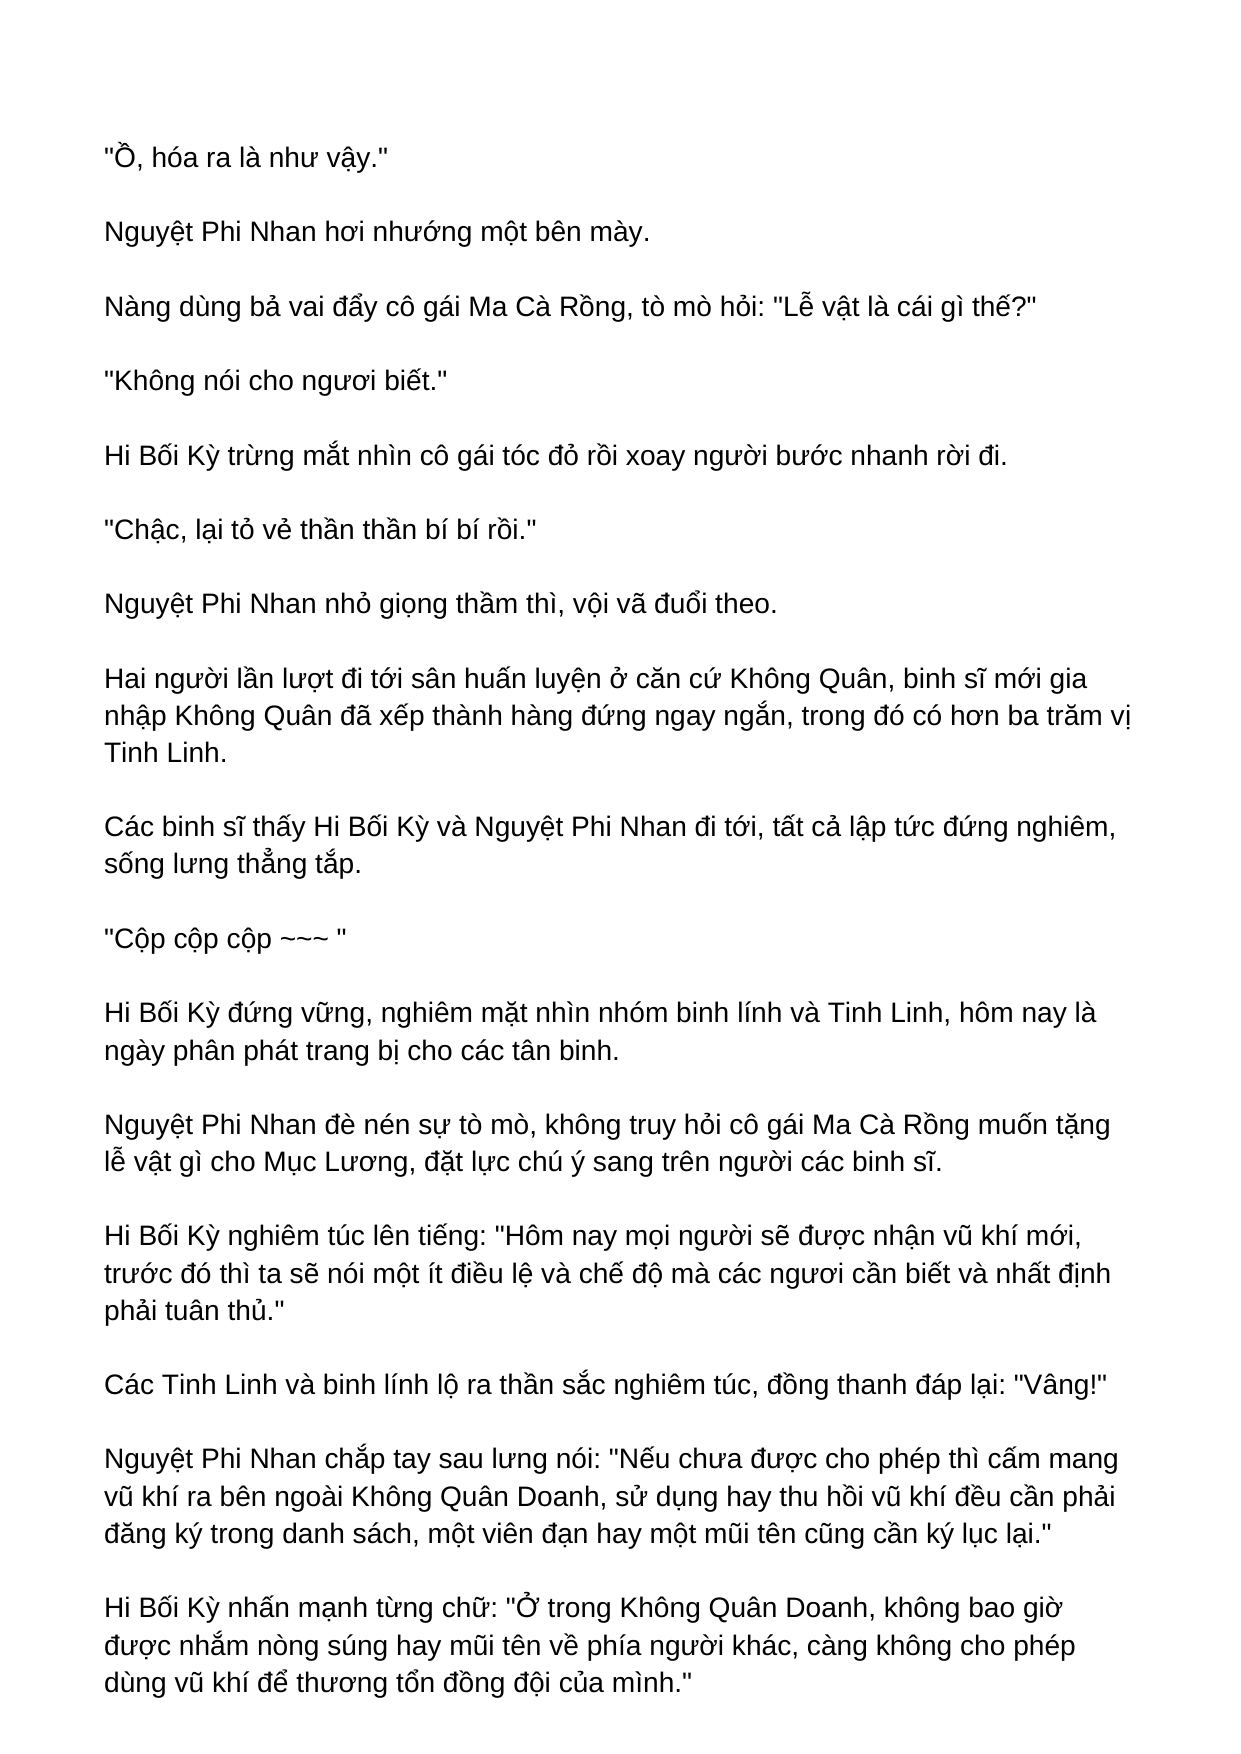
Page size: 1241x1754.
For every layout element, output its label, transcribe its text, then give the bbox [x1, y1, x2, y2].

text "Ồ, hóa ra là như vậy." [104, 141, 1136, 173]
text Các Tinh Linh và binh lính lộ ra thần sắc nghiêm túc, đồng thanh đáp lại: "Vâng!" [104, 1368, 1136, 1401]
text Hi Bối Kỳ đứng vững, nghiêm mặt nhìn nhóm binh lính và Tinh Linh, hôm nay là ngày phân phát trang bị cho các tân binh. [104, 996, 1136, 1066]
text "Cộp cộp cộp ~~~ " [104, 922, 1136, 954]
text Nguyệt Phi Nhan chắp tay sau lưng nói: "Nếu chưa được cho phép thì cấm mang vũ khí ra bên ngoài Không Quân Doanh, sử dụng hay thu hồi vũ khí đều cần phải đăng ký trong danh sách, một viên đạn hay một mũi tên cũng cần ký lục lại." [104, 1442, 1136, 1549]
text Hi Bối Kỳ trừng mắt nhìn cô gái tóc đỏ rồi xoay người bước nhanh rời đi. [104, 438, 1136, 471]
text Nàng dùng bả vai đẩy cô gái Ma Cà Rồng, tò mò hỏi: "Lễ vật là cái gì thế?" [104, 290, 1136, 322]
text Các binh sĩ thấy Hi Bối Kỳ và Nguyệt Phi Nhan đi tới, tất cả lập tức đứng nghiêm, sống lưng thẳng tắp. [104, 810, 1136, 880]
text Nguyệt Phi Nhan hơi nhướng một bên mày. [104, 215, 1136, 248]
text Nguyệt Phi Nhan đè nén sự tò mò, không truy hỏi cô gái Ma Cà Rồng muốn tặng lễ vật gì cho Mục Lương, đặt lực chú ý sang trên người các binh sĩ. [104, 1108, 1136, 1177]
text Nguyệt Phi Nhan nhỏ giọng thầm thì, vội vã đuổi theo. [104, 587, 1136, 619]
text Hi Bối Kỳ nhấn mạnh từng chữ: "Ở trong Không Quân Doanh, không bao giờ được nhắm nòng súng hay mũi tên về phía người khác, càng không cho phép dùng vũ khí để thương tổn đồng đội của mình." [104, 1591, 1136, 1698]
text Hai người lần lượt đi tới sân huấn luyện ở căn cứ Không Quân, binh sĩ mới gia nhập Không Quân đã xếp thành hàng đứng ngay ngắn, trong đó có hơn ba trăm vị Tinh Linh. [104, 662, 1136, 768]
text "Không nói cho ngươi biết." [104, 364, 1136, 396]
text "Chậc, lại tỏ vẻ thần thần bí bí rồi." [104, 513, 1136, 545]
text Hi Bối Kỳ nghiêm túc lên tiếng: "Hôm nay mọi người sẽ được nhận vũ khí mới, trước đó thì ta sẽ nói một ít điều lệ và chế độ mà các ngươi cần biết và nhất định phải tuân thủ." [104, 1219, 1136, 1326]
